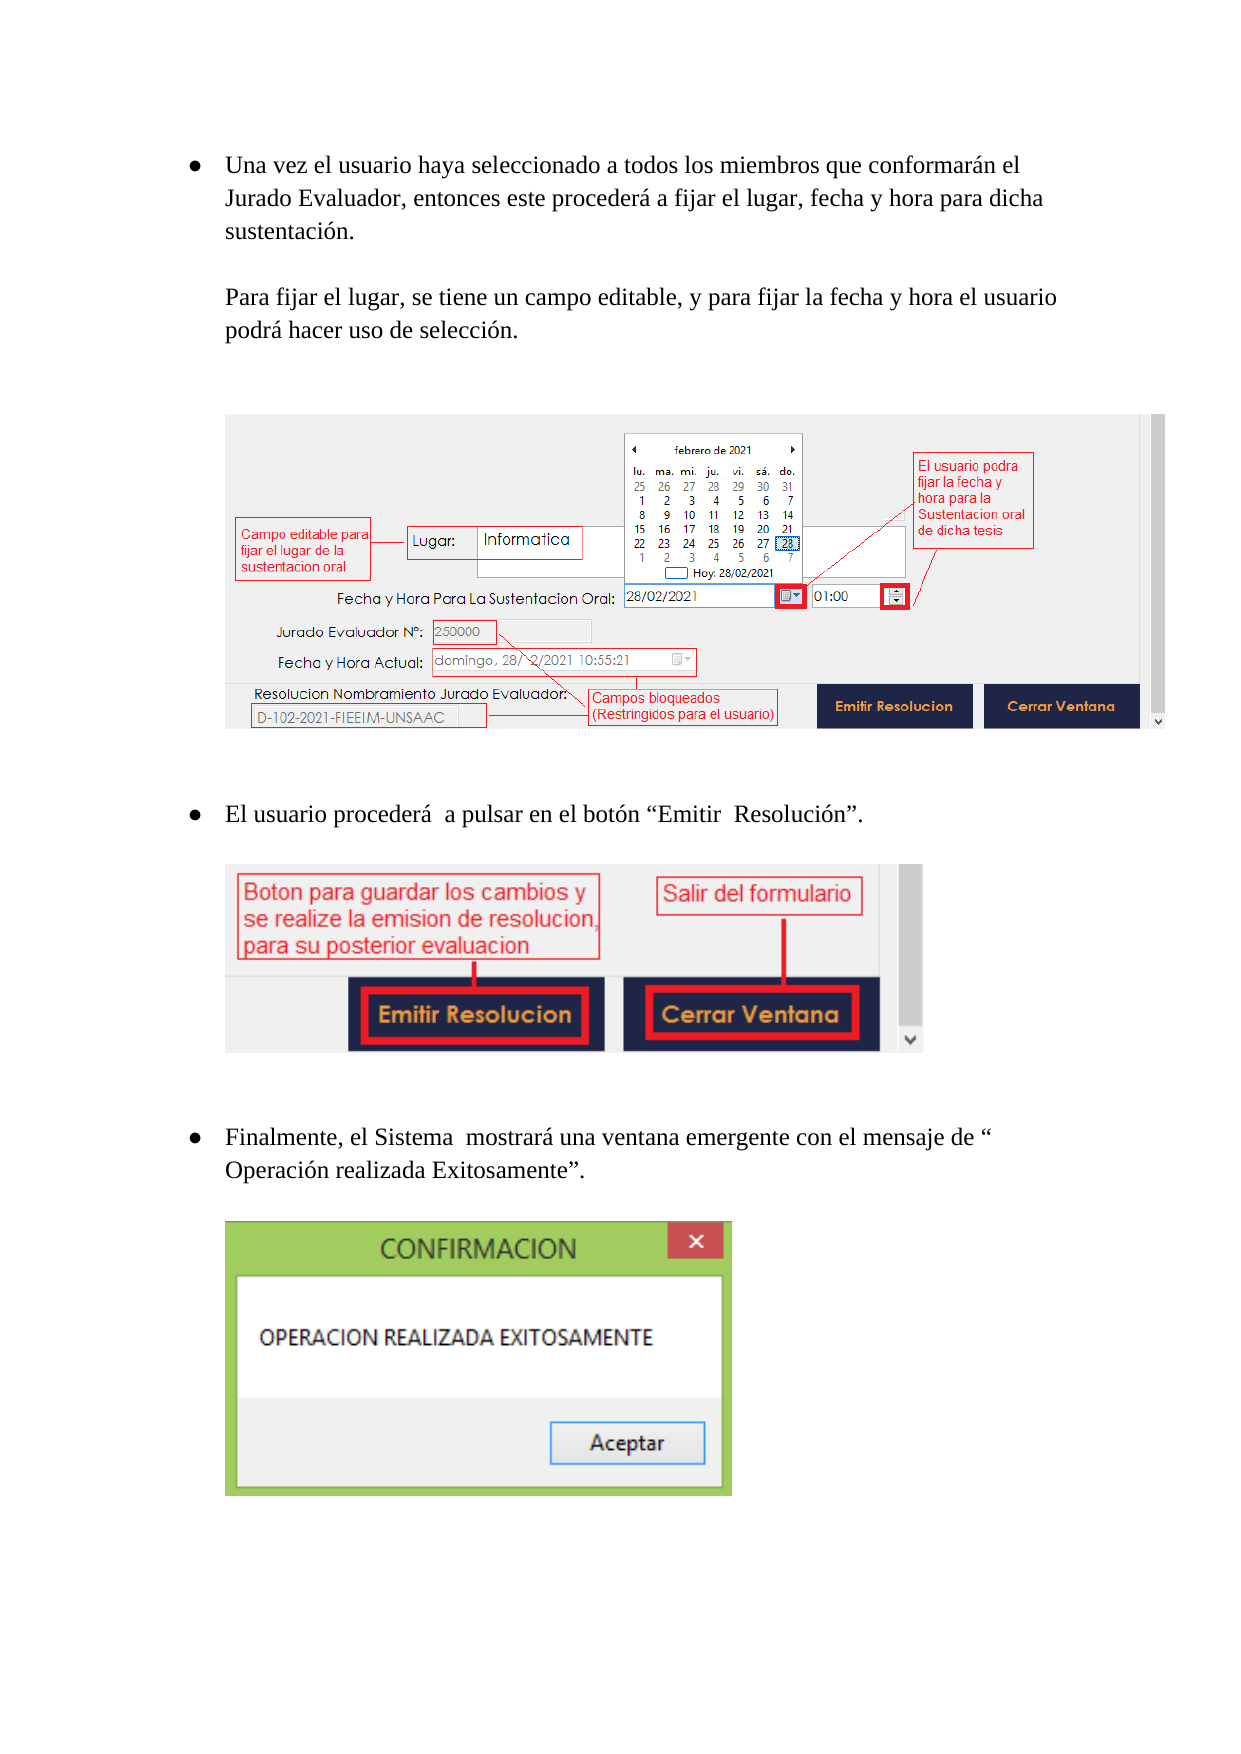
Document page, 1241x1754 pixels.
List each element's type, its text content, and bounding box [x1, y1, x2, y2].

picture [225, 414, 1166, 729]
picture [225, 1221, 733, 1496]
list Finalmente, el Sistema mostrará una ventana emergente con el mensaje de “ Operación realizada Exitosamente”. [187, 1122, 1090, 1184]
list El usuario procederá a pulsar en el botón “Emitir Resolución”. [187, 799, 1090, 827]
picture [225, 864, 924, 1053]
list Una vez el usuario haya seleccionado a todos los miembros que conformarán el Jurado Evaluador, entonces este procederá a fijar el lugar, fecha y hora para dicha sustentación. [187, 150, 1090, 245]
text Para fijar el lugar, se tiene un campo editable, y para fijar la fecha y hora el usuario podrá hacer uso de selección. [225, 282, 1090, 344]
